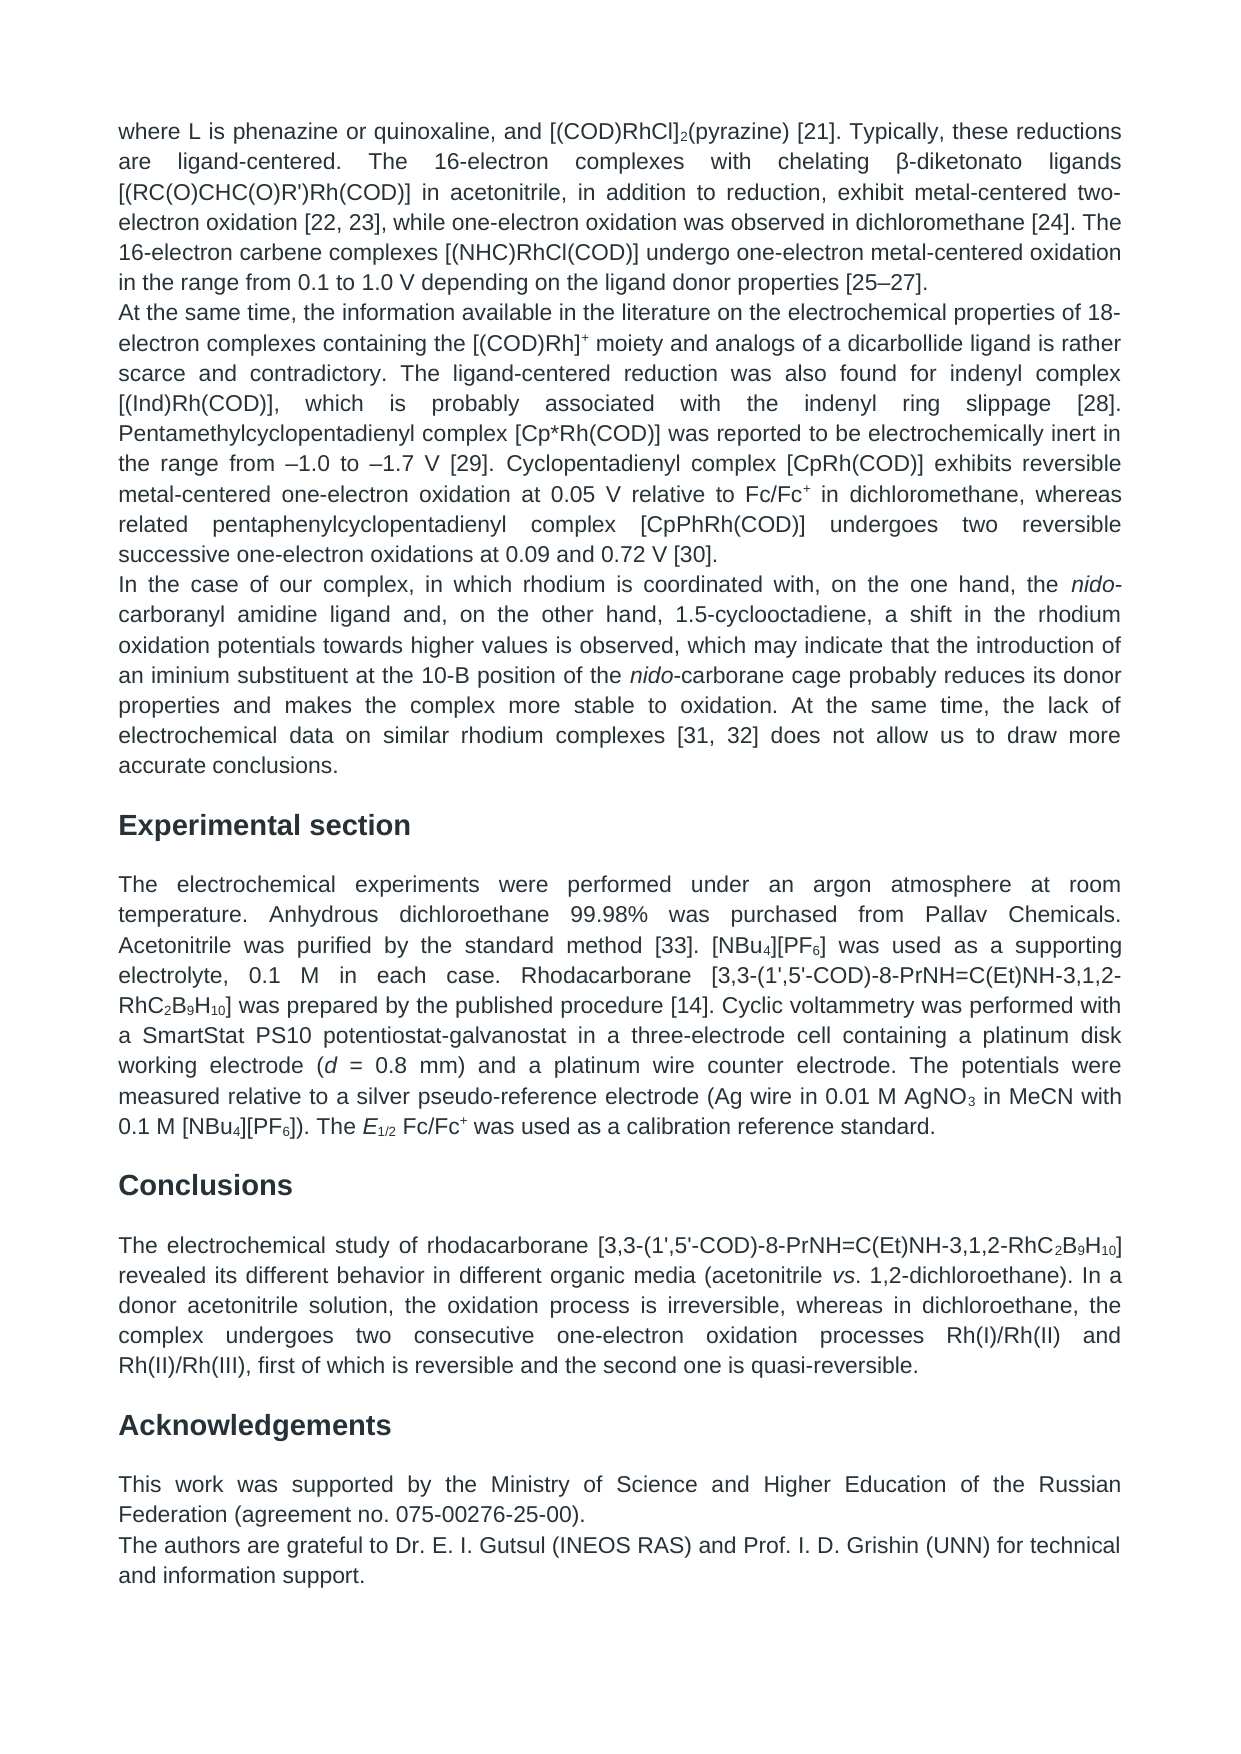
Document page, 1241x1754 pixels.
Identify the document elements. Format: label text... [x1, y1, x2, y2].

text This work was supported by the Ministry of Science and Higher Education of the Russian Federation (agreement no. 075-00276-25-00). [118, 1471, 1122, 1528]
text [118, 118, 1122, 296]
text At the same time, the information available in the literature on the electrochemical properties of 18-electron complexes containing the [(COD)Rh]+ moiety and analogs of a dicarbollide ligand is rather scarce and contradictory. The ligand-centered reduction was also found for indenyl complex [(Ind)Rh(COD)], which is probably associated with the indenyl ring slippage [28]. Pentamethylcyclopentadienyl complex [Cp*Rh(COD)] was reported to be electrochemically inert in the range from –1.0 to –1.7 V [29]. Cyclopentadienyl complex [CpRh(COD)] exhibits reversible metal-centered one-electron oxidation at 0.05 V relative to Fc/Fc+ in dichloromethane, whereas related pentaphenylcyclopentadienyl complex [CpPhRh(COD)] undergoes two reversible successive one-electron oxidations at 0.09 and 0.72 V [30]. [118, 299, 1122, 567]
text Acknowledgements [118, 1408, 1122, 1441]
text The authors are grateful to Dr. E. I. Gutsul (INEOS RAS) and Prof. I. D. Grishin (UNN) for technical and information support. [118, 1532, 1122, 1588]
text In the case of our complex, in which rhodium is coordinated with, on the one hand, the nido-carboranyl amidine ligand and, on the other hand, 1.5-cyclooctadiene, a shift in the rhodium oxidation potentials towards higher values is observed, which may indicate that the introduction of an iminium substituent at the 10-B position of the nido-carborane cage probably reduces its donor properties and makes the complex more stable to oxidation. At the same time, the lack of electrochemical data on similar rhodium complexes [31, 32] does not allow us to draw more accurate conclusions. [118, 571, 1122, 779]
text The electrochemical study of rhodacarborane [3,3-(1',5'-COD)-8-PrNH=C(Et)NH-3,1,2-RhC2B9H10] revealed its different behavior in different organic media (acetonitrile vs. 1,2-dichloroethane). In a donor acetonitrile solution, the oxidation process is irreversible, whereas in dichloroethane, the complex undergoes two consecutive one-electron oxidation processes Rh(I)/Rh(II) and Rh(II)/Rh(III), first of which is reversible and the second one is quasi-reversible. [118, 1232, 1122, 1379]
text The electrochemical experiments were performed under an argon atmosphere at room temperature. Anhydrous dichloroethane 99.98% was purchased from Pallav Chemicals. Acetonitrile was purified by the standard method [33]. [NBu4][PF6] was used as a supporting electrolyte, 0.1 M in each case. Rhodacarborane [3,3-(1',5'-COD)-8-PrNH=C(Et)NH-3,1,2-RhC2B9H10] was prepared by the published procedure [14]. Cyclic voltammetry was performed with a SmartStat PS10 potentiostat-galvanostat in a three-electrode cell containing a platinum disk working electrode (d = 0.8 mm) and a platinum wire counter electrode. The potentials were measured relative to a silver pseudo-reference electrode (Ag wire in 0.01 M AgNO3 in MeCN with 0.1 M [NBu4][PF6]). The E1/2 Fc/Fc+ was used as a calibration reference standard. [118, 871, 1122, 1139]
text Conclusions [118, 1168, 1122, 1202]
text Experimental section [118, 808, 1122, 841]
